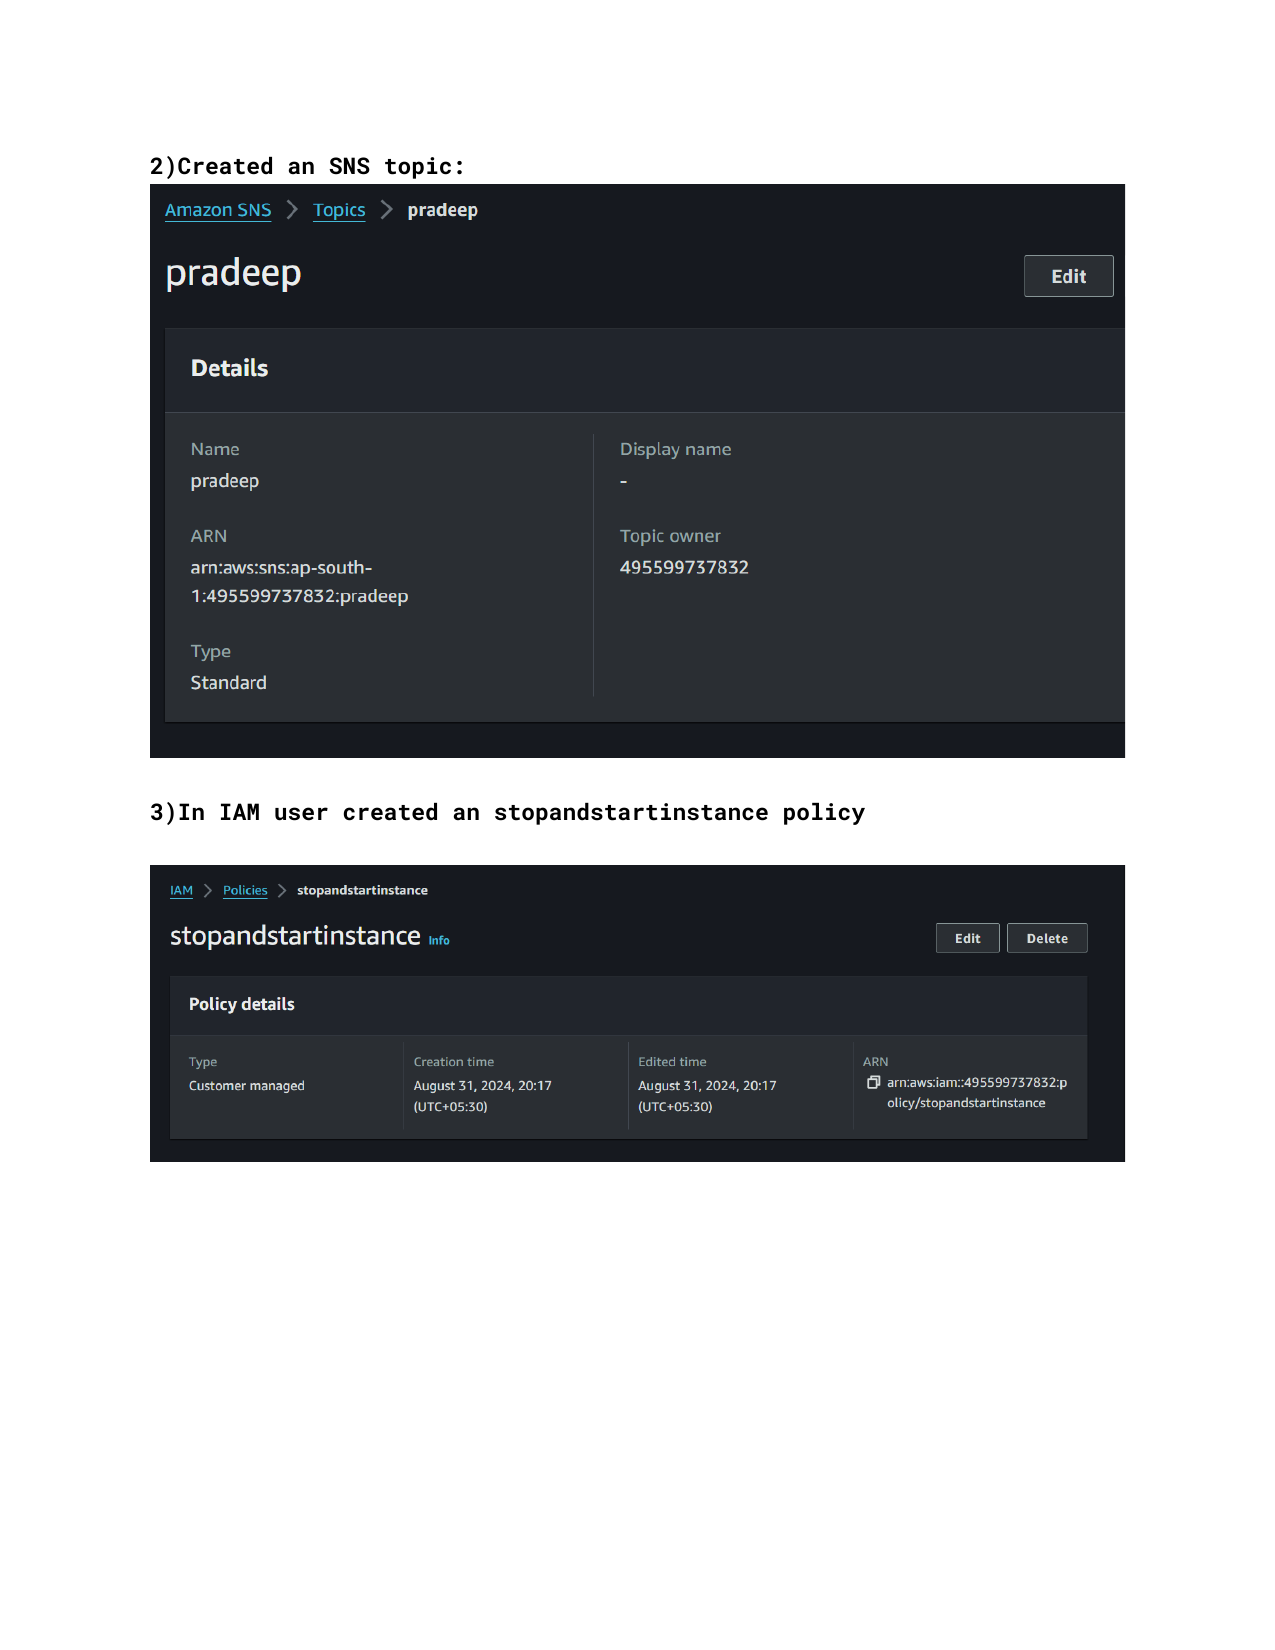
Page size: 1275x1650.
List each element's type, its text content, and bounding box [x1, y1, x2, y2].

picture [150, 865, 1125, 1162]
text 3)In IAM user created an stopandstartinstance policy [150, 796, 1125, 826]
picture [150, 184, 1125, 758]
text 2)Created an SNS topic: [150, 150, 1125, 180]
